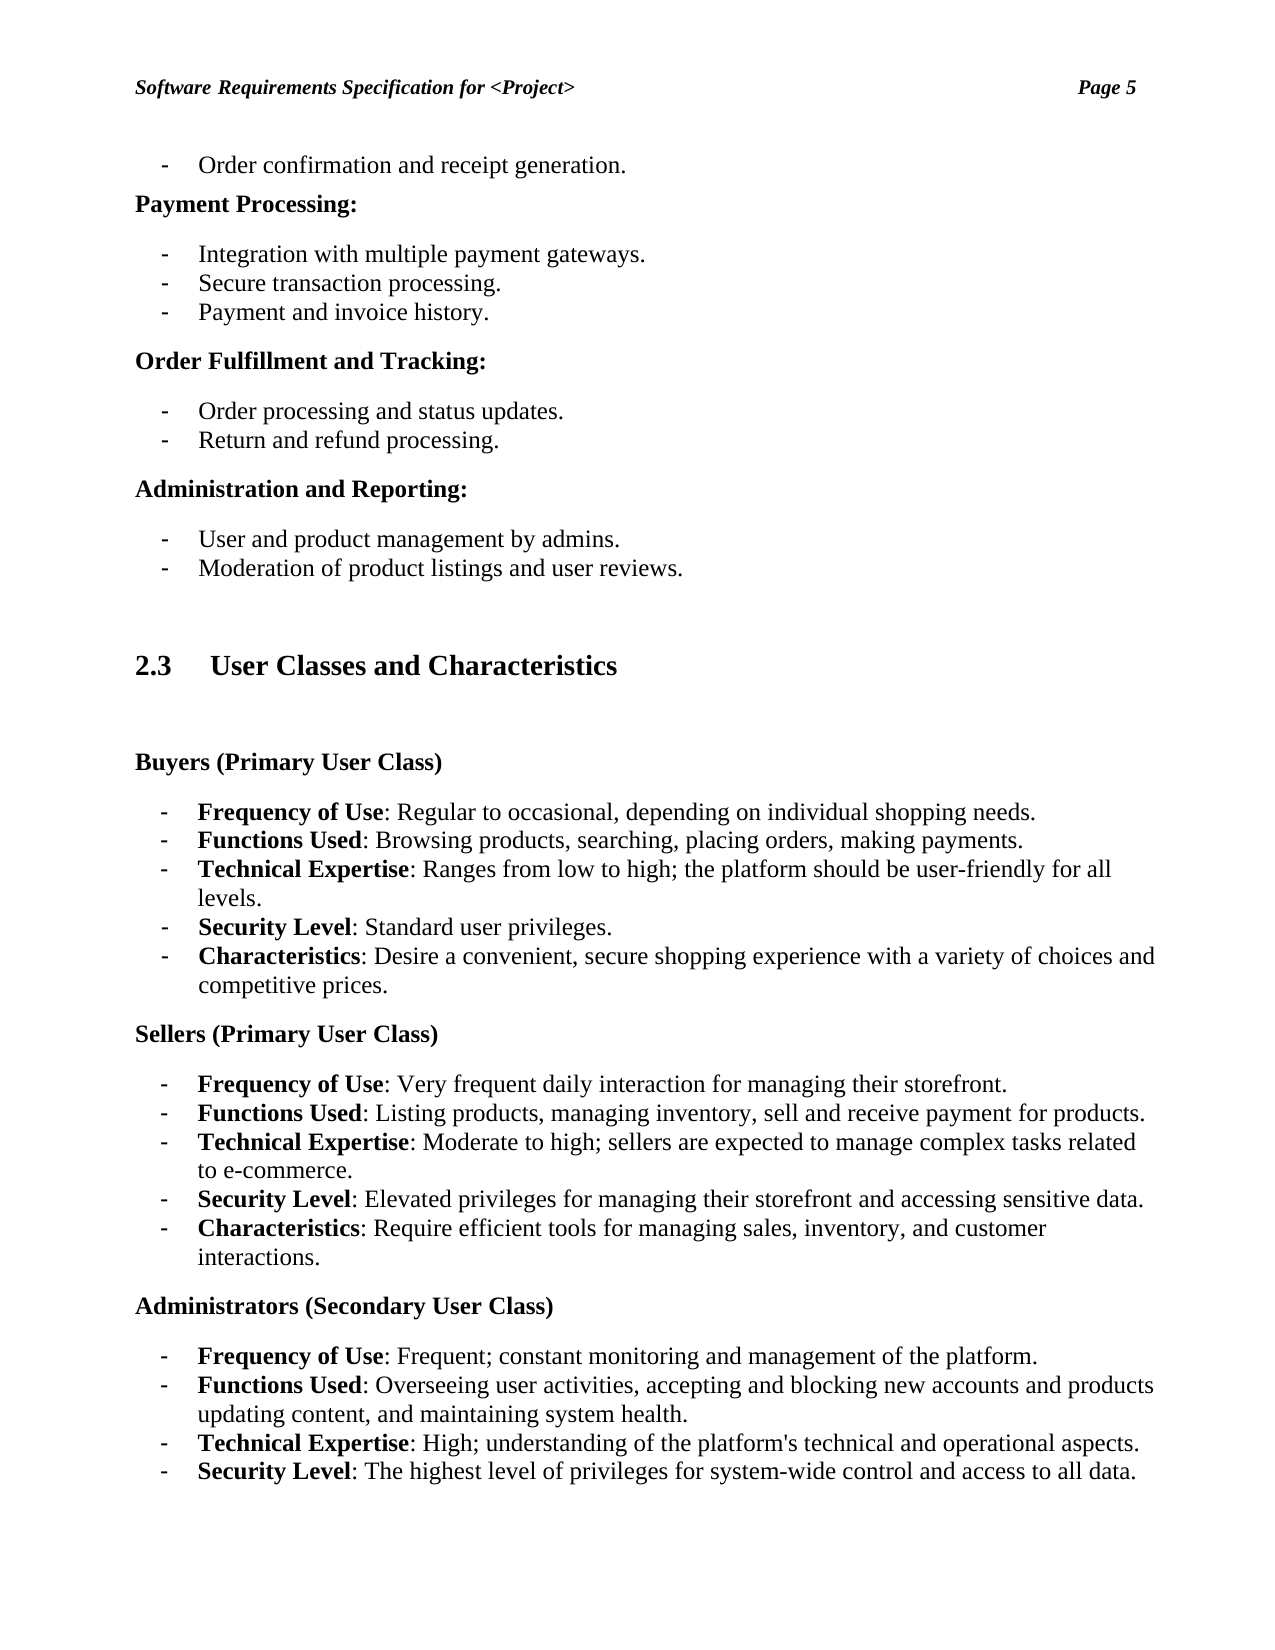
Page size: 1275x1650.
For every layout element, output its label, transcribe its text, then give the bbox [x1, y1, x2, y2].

text Payment Processing: [135, 189, 1157, 218]
list Security Level: Standard user privileges. [161, 912, 1157, 941]
list Frequency of Use: Very frequent daily interaction for managing their storefront. [160, 1069, 1157, 1098]
list Technical Expertise: High; understanding of the platform's technical and operational aspects. [160, 1427, 1157, 1456]
list Technical Expertise: Ranges from low to high; the platform should be user-friendly for all levels. [160, 854, 1157, 912]
list Frequency of Use: Regular to occasional, depending on individual shopping needs. [160, 797, 1157, 826]
list Functions Used: Listing products, managing inventory, sell and receive payment for products. [160, 1098, 1157, 1127]
list Functions Used: Overseeing user activities, accepting and blocking new accounts and products updating content, and maintaining system health. [160, 1370, 1157, 1427]
text Administration and Reporting: [135, 474, 1157, 503]
list Characteristics: Desire a convenient, secure shopping experience with a variety of choices and competitive prices. [161, 941, 1157, 998]
list Payment and invoice history. [161, 297, 1157, 325]
list Secure transaction processing. [161, 268, 1157, 297]
subtitle User Classes and Characteristics [135, 648, 1157, 681]
list Security Level: Elevated privileges for managing their storefront and accessing sensitive data. [160, 1184, 1157, 1213]
list Order confirmation and receipt generation. [161, 150, 1157, 179]
list Characteristics: Require efficient tools for managing sales, inventory, and customer interactions. [160, 1213, 1157, 1271]
list Functions Used: Browsing products, searching, placing orders, making payments. [160, 826, 1157, 854]
list Frequency of Use: Frequent; constant monitoring and management of the platform. [160, 1341, 1157, 1370]
list Security Level: The highest level of privileges for system-wide control and access to all data. [160, 1456, 1157, 1485]
text Administrators (Secondary User Class) [135, 1291, 1157, 1320]
list Order processing and status updates. [161, 396, 1157, 425]
list Return and refund processing. [161, 425, 1157, 453]
text Order Fulfillment and Tracking: [135, 346, 1157, 375]
list Integration with multiple payment gateways. [161, 239, 1157, 268]
list Technical Expertise: Moderate to high; sellers are expected to manage complex tasks related to e-commerce. [160, 1127, 1157, 1184]
list Moderation of product listings and user reviews. [161, 553, 1157, 582]
text Sellers (Primary User Class) [135, 1019, 1157, 1048]
list User and product management by admins. [161, 524, 1157, 553]
text Buyers (Primary User Class) [135, 747, 1157, 776]
